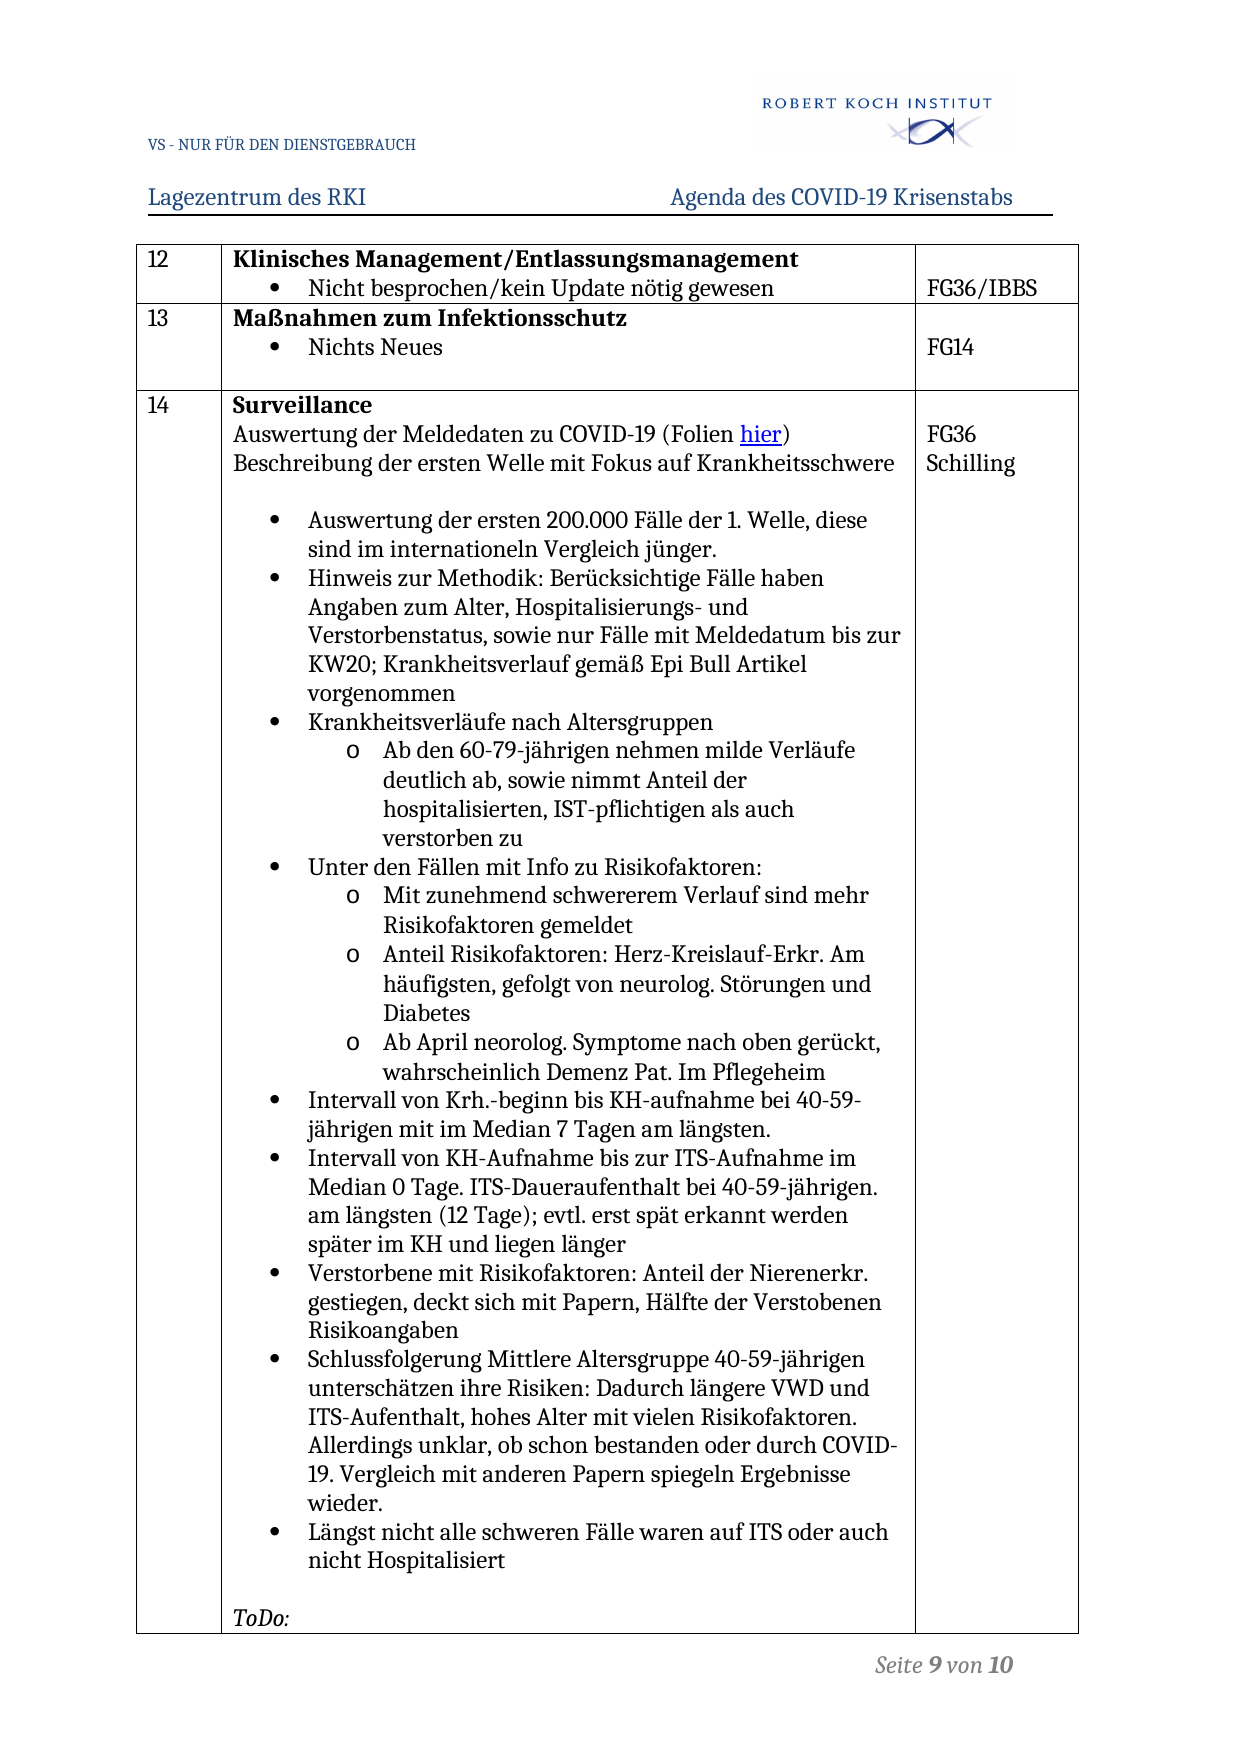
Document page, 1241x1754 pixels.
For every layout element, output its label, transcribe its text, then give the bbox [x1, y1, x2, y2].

table_cell FG36 Schilling FG32/AL3 [916, 391, 1078, 1632]
table_cell FG14 [916, 304, 1078, 390]
table_cell Maßnahmen zum Infektionsschutz Nichts Neues [222, 304, 915, 390]
table_cell 14 [137, 391, 221, 1632]
table_cell 12 [137, 245, 221, 303]
table_cell FG36/IBBS [916, 245, 1078, 303]
table_cell 13 [137, 304, 221, 390]
table_cell Klinisches Management/Entlassungsmanagement Nicht besprochen/kein Update nötig gewesen [222, 245, 915, 303]
picture [754, 73, 1013, 151]
